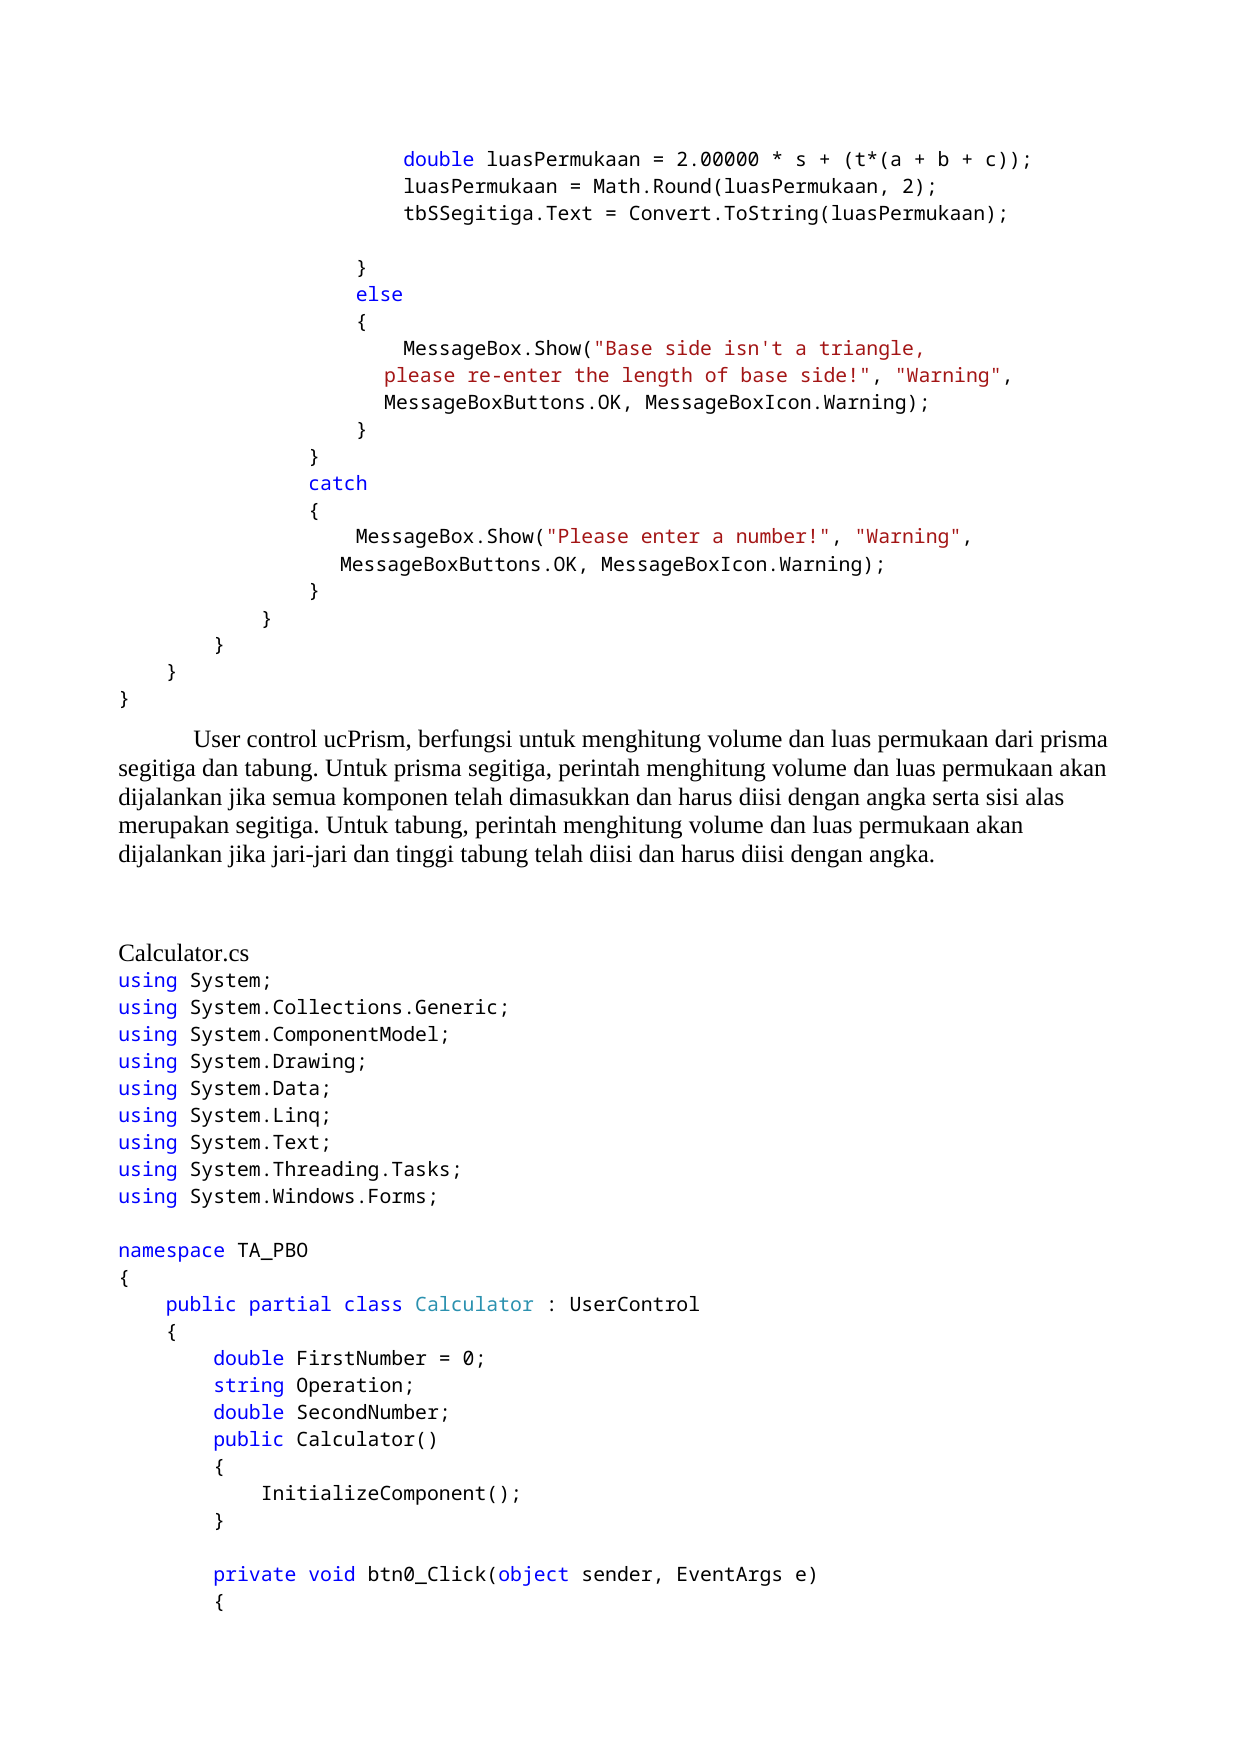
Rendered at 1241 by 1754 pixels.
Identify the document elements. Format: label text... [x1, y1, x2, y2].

text } [118, 415, 1122, 442]
text using System.Text; [118, 1128, 1122, 1156]
text using System.ComponentModel; [118, 1021, 1122, 1048]
text using System; [118, 967, 1122, 994]
text using System.Collections.Generic; [118, 994, 1122, 1021]
text using System.Windows.Forms; [118, 1182, 1122, 1209]
text double FirstNumber = 0; [118, 1344, 1122, 1371]
text } [118, 685, 1122, 712]
text namespace TA_PBO [118, 1236, 1122, 1263]
text public partial class Calculator : UserControl [118, 1290, 1122, 1317]
text please re-enter the length of base side!", "Warning", [118, 361, 1122, 388]
text } [118, 442, 1122, 469]
text using System.Drawing; [118, 1048, 1122, 1074]
text MessageBox.Show("Please enter a number!", "Warning", [118, 523, 1122, 550]
text else [118, 280, 1122, 307]
text { [118, 1263, 1122, 1290]
text } [118, 604, 1122, 631]
text } [118, 1506, 1122, 1533]
text MessageBoxButtons.OK, MessageBoxIcon.Warning); [118, 388, 1122, 415]
text catch [118, 469, 1122, 496]
text MessageBox.Show("Base side isn't a triangle, [118, 334, 1122, 361]
text { [118, 1452, 1122, 1479]
text } [118, 577, 1122, 604]
text InitializeComponent(); [118, 1479, 1122, 1506]
text using System.Threading.Tasks; [118, 1156, 1122, 1182]
text using System.Data; [118, 1074, 1122, 1102]
text string Operation; [118, 1371, 1122, 1398]
text tbSSegitiga.Text = Convert.ToString(luasPermukaan); [118, 199, 1122, 226]
text } [118, 658, 1122, 685]
text } [118, 631, 1122, 658]
text { [118, 1317, 1122, 1344]
text using System.Linq; [118, 1102, 1122, 1128]
text Calculator.cs [118, 938, 1122, 967]
text { [118, 1587, 1122, 1614]
text double SecondNumber; [118, 1398, 1122, 1425]
text { [118, 496, 1122, 523]
text } [118, 253, 1122, 280]
text luasPermukaan = Math.Round(luasPermukaan, 2); [118, 172, 1122, 199]
text public Calculator() [118, 1425, 1122, 1452]
text { [118, 307, 1122, 334]
text User control ucPrism, berfungsi untuk menghitung volume dan luas permukaan dari prisma segitiga dan tabung. Untuk prisma segitiga, perintah menghitung volume dan luas permukaan akan dijalankan jika semua komponen telah dimasukkan dan harus diisi dengan angka serta sisi alas merupakan segitiga. Untuk tabung, perintah menghitung volume dan luas permukaan akan dijalankan jika jari-jari dan tinggi tabung telah diisi dan harus diisi dengan angka. [118, 724, 1122, 868]
text double luasPermukaan = 2.00000 * s + (t*(a + b + c)); [118, 145, 1122, 172]
text MessageBoxButtons.OK, MessageBoxIcon.Warning); [118, 550, 1122, 577]
text private void btn0_Click(object sender, EventArgs e) [118, 1560, 1122, 1587]
